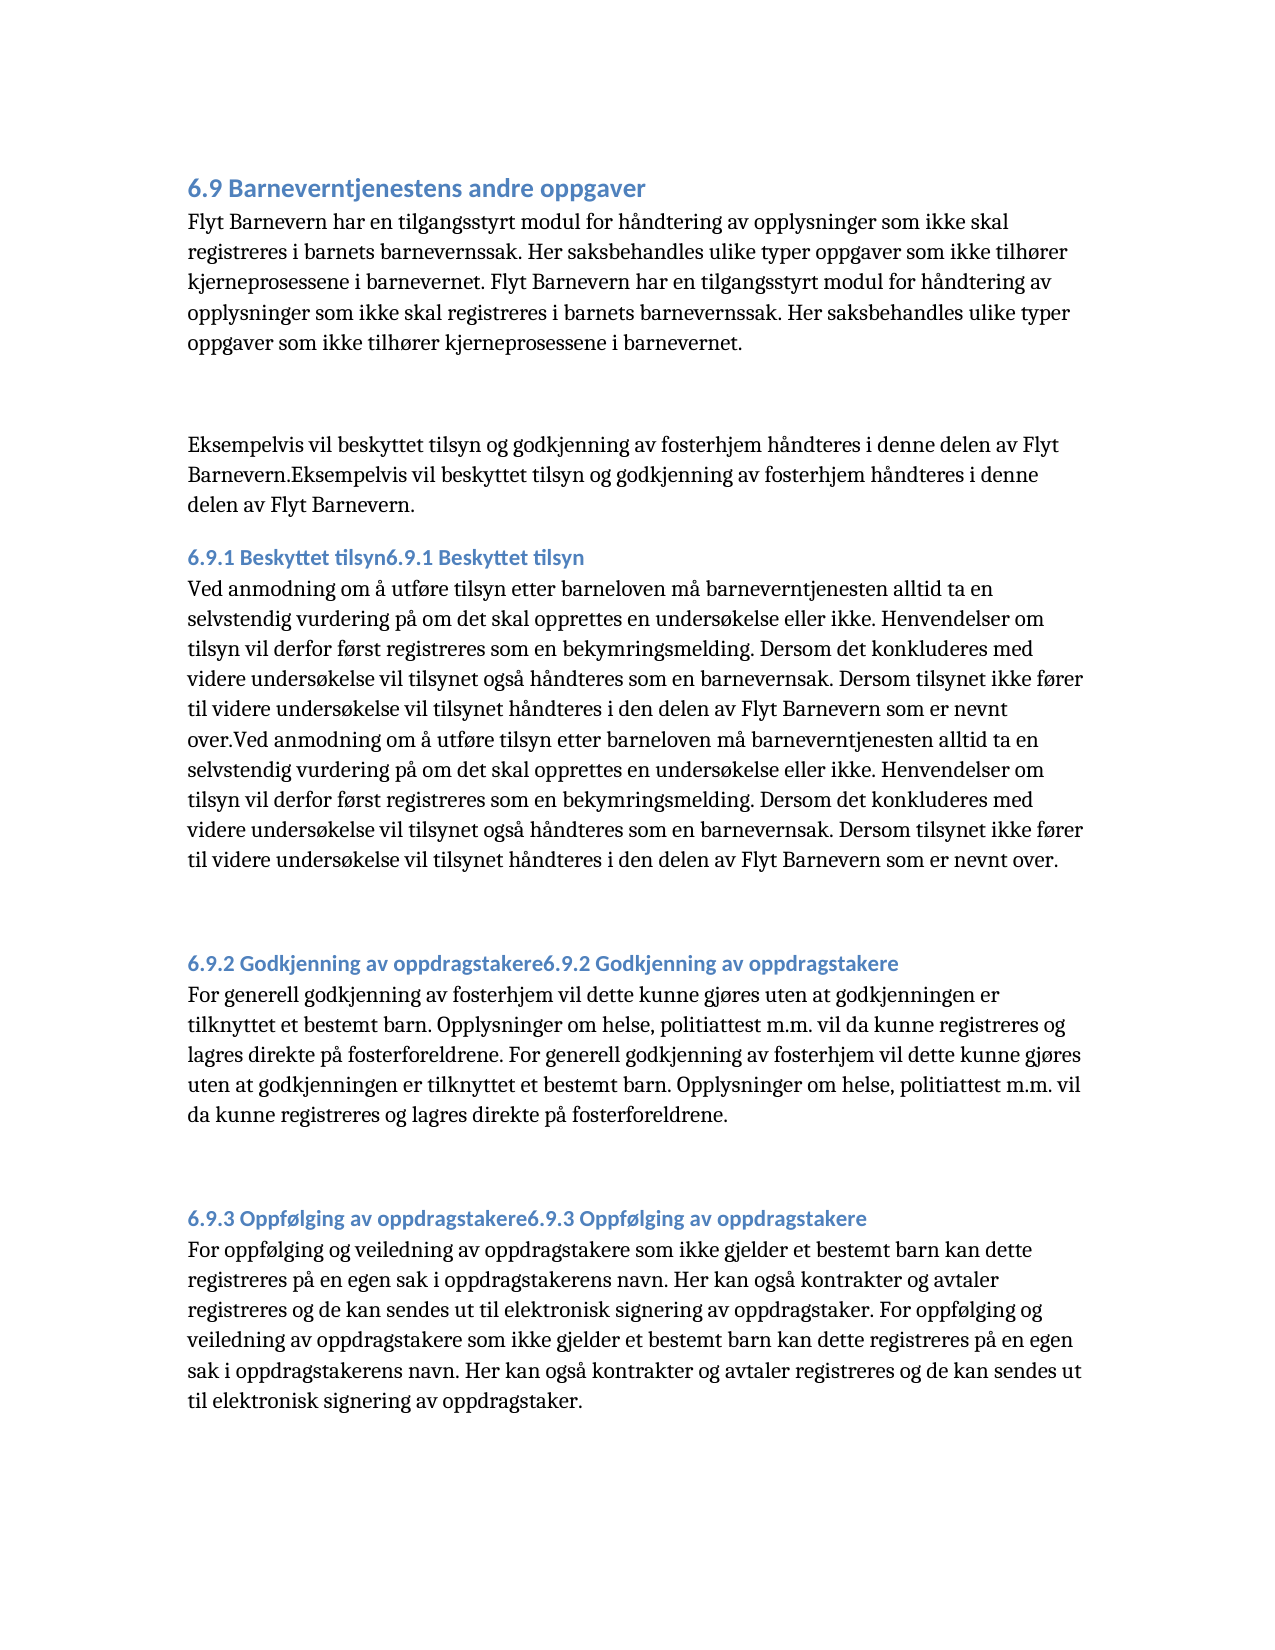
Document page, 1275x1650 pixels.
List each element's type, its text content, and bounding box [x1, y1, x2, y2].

subtitle 6.9.1 Beskyttet tilsyn6.9.1 Beskyttet tilsyn [187, 543, 1087, 571]
text For oppfølging og veiledning av oppdragstakere som ikke gjelder et bestemt barn kan dette registreres på en egen sak i oppdragstakerens navn. Her kan også kontrakter og avtaler registreres og de kan sendes ut til elektronisk signering av oppdragstaker. For oppfølging og veiledning av oppdragstakere som ikke gjelder et bestemt barn kan dette registreres på en egen sak i oppdragstakerens navn. Her kan også kontrakter og avtaler registreres og de kan sendes ut til elektronisk signering av oppdragstaker. [187, 1237, 1087, 1414]
subtitle 6.9.3 Oppfølging av oppdragstakere6.9.3 Oppfølging av oppdragstakere [187, 1204, 1087, 1232]
subtitle 6.9 Barneverntjenestens andre oppgaver [187, 171, 1087, 204]
text Flyt Barnevern har en tilgangsstyrt modul for håndtering av opplysninger som ikke skal registreres i barnets barnevernssak. Her saksbehandles ulike typer oppgaver som ikke tilhører kjerneprosessene i barnevernet. Flyt Barnevern har en tilgangsstyrt modul for håndtering av opplysninger som ikke skal registreres i barnets barnevernssak. Her saksbehandles ulike typer oppgaver som ikke tilhører kjerneprosessene i barnevernet. [187, 209, 1087, 356]
text For generell godkjenning av fosterhjem vil dette kunne gjøres uten at godkjenningen er tilknyttet et bestemt barn. Opplysninger om helse, politiattest m.m. vil da kunne registreres og lagres direkte på fosterforeldrene. For generell godkjenning av fosterhjem vil dette kunne gjøres uten at godkjenningen er tilknyttet et bestemt barn. Opplysninger om helse, politiattest m.m. vil da kunne registreres og lagres direkte på fosterforeldrene. [187, 981, 1087, 1129]
text Eksempelvis vil beskyttet tilsyn og godkjenning av fosterhjem håndteres i denne delen av Flyt Barnevern.Eksempelvis vil beskyttet tilsyn og godkjenning av fosterhjem håndteres i denne delen av Flyt Barnevern. [187, 432, 1087, 518]
text Ved anmodning om å utføre tilsyn etter barneloven må barneverntjenesten alltid ta en selvstendig vurdering på om det skal opprettes en undersøkelse eller ikke. Henvendelser om tilsyn vil derfor først registreres som en bekymringsmelding. Dersom det konkluderes med videre undersøkelse vil tilsynet også håndteres som en barnevernsak. Dersom tilsynet ikke fører til videre undersøkelse vil tilsynet håndteres i den delen av Flyt Barnevern som er nevnt over.Ved anmodning om å utføre tilsyn etter barneloven må barneverntjenesten alltid ta en selvstendig vurdering på om det skal opprettes en undersøkelse eller ikke. Henvendelser om tilsyn vil derfor først registreres som en bekymringsmelding. Dersom det konkluderes med videre undersøkelse vil tilsynet også håndteres som en barnevernsak. Dersom tilsynet ikke fører til videre undersøkelse vil tilsynet håndteres i den delen av Flyt Barnevern som er nevnt over. [187, 575, 1087, 873]
subtitle 6.9.2 Godkjenning av oppdragstakere6.9.2 Godkjenning av oppdragstakere [187, 949, 1087, 977]
